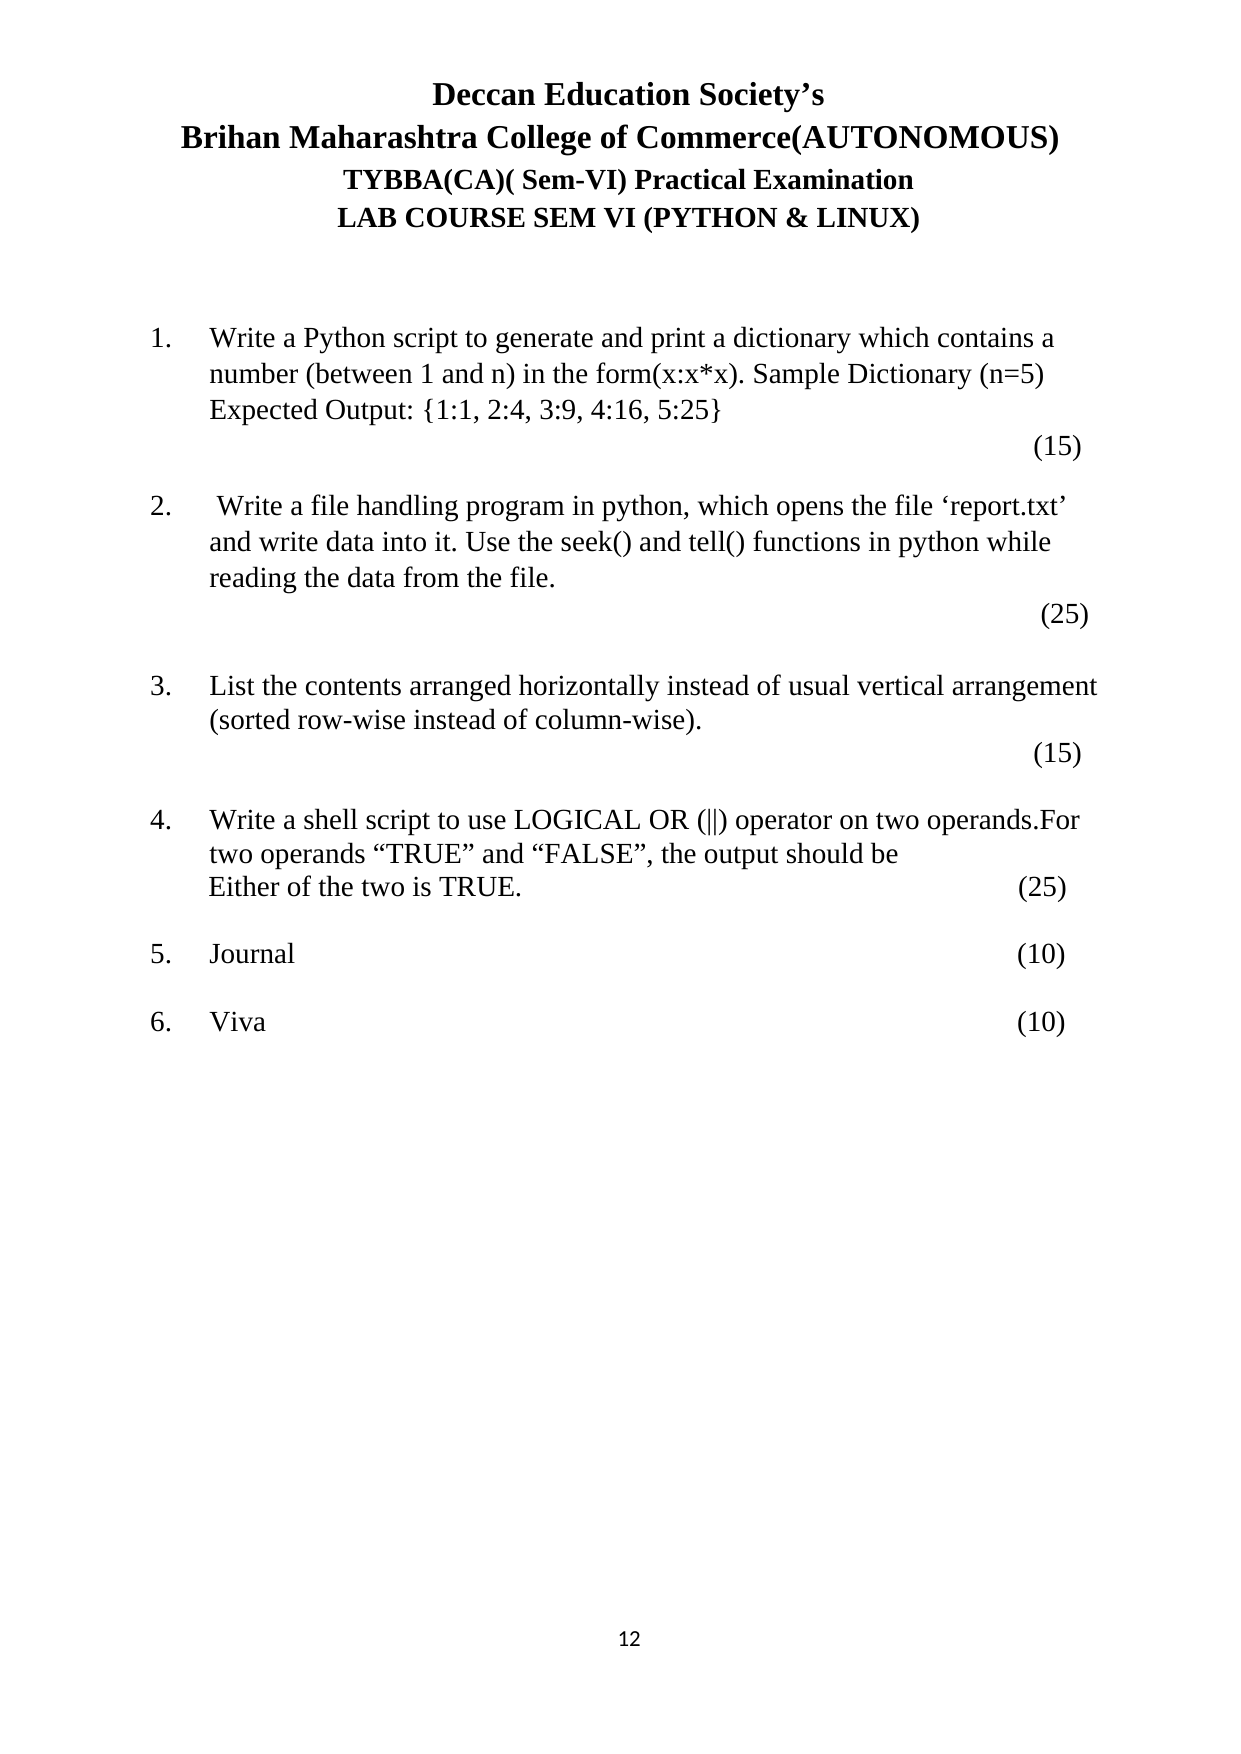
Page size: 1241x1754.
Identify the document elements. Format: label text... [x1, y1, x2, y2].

list Journal (10) [150, 937, 1107, 970]
list Write a file handling program in python, which opens the file ‘report.txt’ and write data into it. Use the seek() and tell() functions in python while reading the data from the file. [150, 488, 1107, 593]
list Either of the two is TRUE. (25) [135, 869, 1107, 903]
list List the contents arranged horizontally instead of usual vertical arrangement (sorted row-wise instead of column-wise). [150, 668, 1107, 735]
list (25) [209, 596, 1107, 629]
list (15) [209, 735, 1107, 769]
list Viva (10) [150, 1004, 1107, 1037]
list Write a shell script to use LOGICAL OR (||) operator on two operands.For two operands “TRUE” and “FALSE”, the output should be [150, 802, 1107, 869]
list Write a Python script to generate and print a dictionary which contains a number (between 1 and n) in the form(x:x*x). Sample Dictionary (n=5) Expected Output: {1:1, 2:4, 3:9, 4:16, 5:25} [150, 320, 1107, 426]
list (15) [209, 428, 1107, 462]
